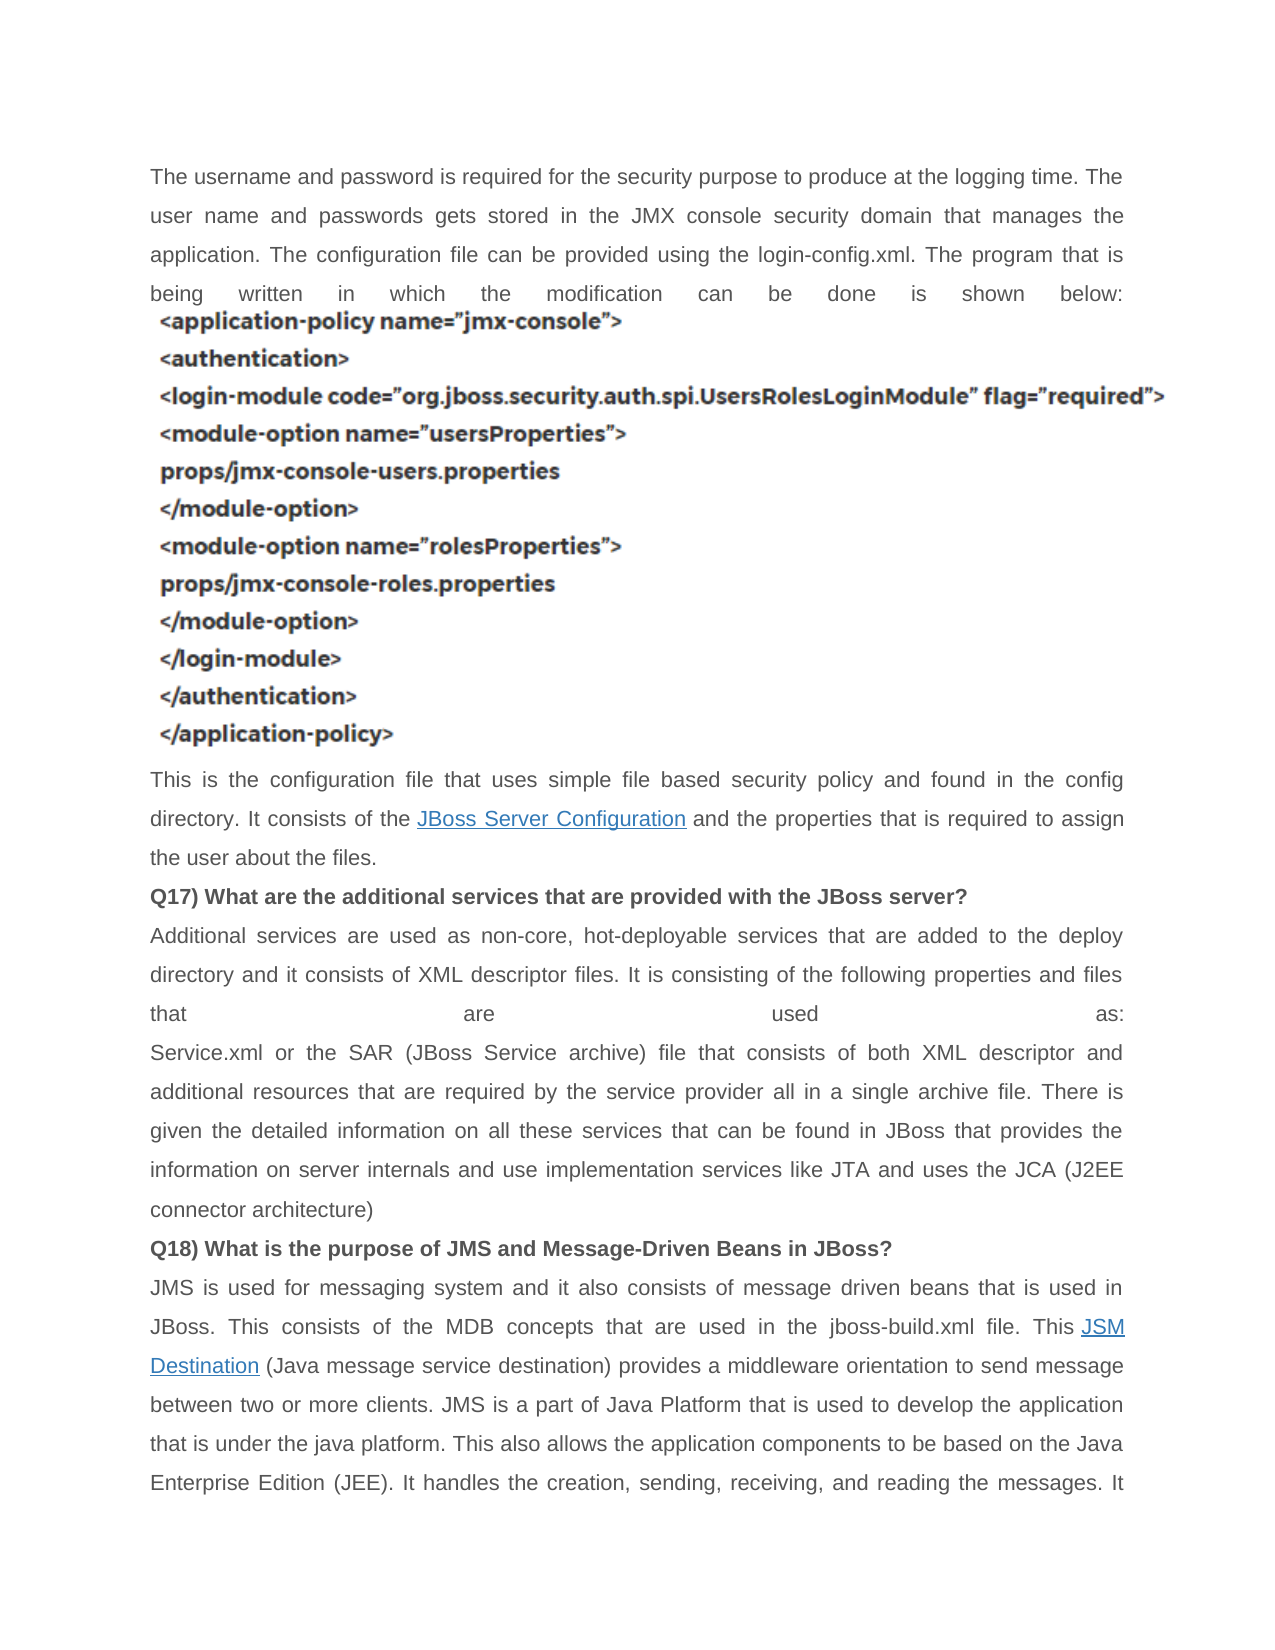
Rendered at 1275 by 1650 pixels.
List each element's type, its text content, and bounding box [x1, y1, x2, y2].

text The username and password is required for the security purpose to produce at the logging time. The user name and passwords gets stored in the JMX console security domain that manages the application. The configuration file can be provided using the login-config.xml. The program that is being written in which the modification can be done is shown below: This is the configuration file that uses simple file based security policy and found in the config directory. It consists of the JBoss Server Configuration and the properties that is required to assign the user about the files. [150, 753, 1125, 870]
text The username and password is required for the security purpose to produce at the logging time. The user name and passwords gets stored in the JMX console security domain that manages the application. The configuration file can be provided using the login-config.xml. The program that is being written in which the modification can be done is shown below: This is the configuration file that uses simple file based security policy and found in the config directory. It consists of the JBoss Server Configuration and the properties that is required to assign the user about the files. [150, 150, 1125, 306]
text Q17) What are the additional services that are provided with the JBoss server? [150, 870, 1125, 909]
text Additional services are used as non-core, hot-deployable services that are added to the deploy directory and it consists of XML descriptor files. It is consisting of the following properties and files that are used as: Service.xml or the SAR (JBoss Service archive) file that consists of both XML descriptor and additional resources that are required by the service provider all in a single archive file. There is given the detailed information on all these services that can be found in JBoss that provides the information on server internals and use implementation services like JTA and uses the JCA (J2EE connector architecture) [150, 909, 1125, 1222]
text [150, 1261, 1125, 1495]
text Q18) What is the purpose of JMS and Message-Driven Beans in JBoss? [150, 1222, 1125, 1261]
picture [150, 306, 1197, 753]
